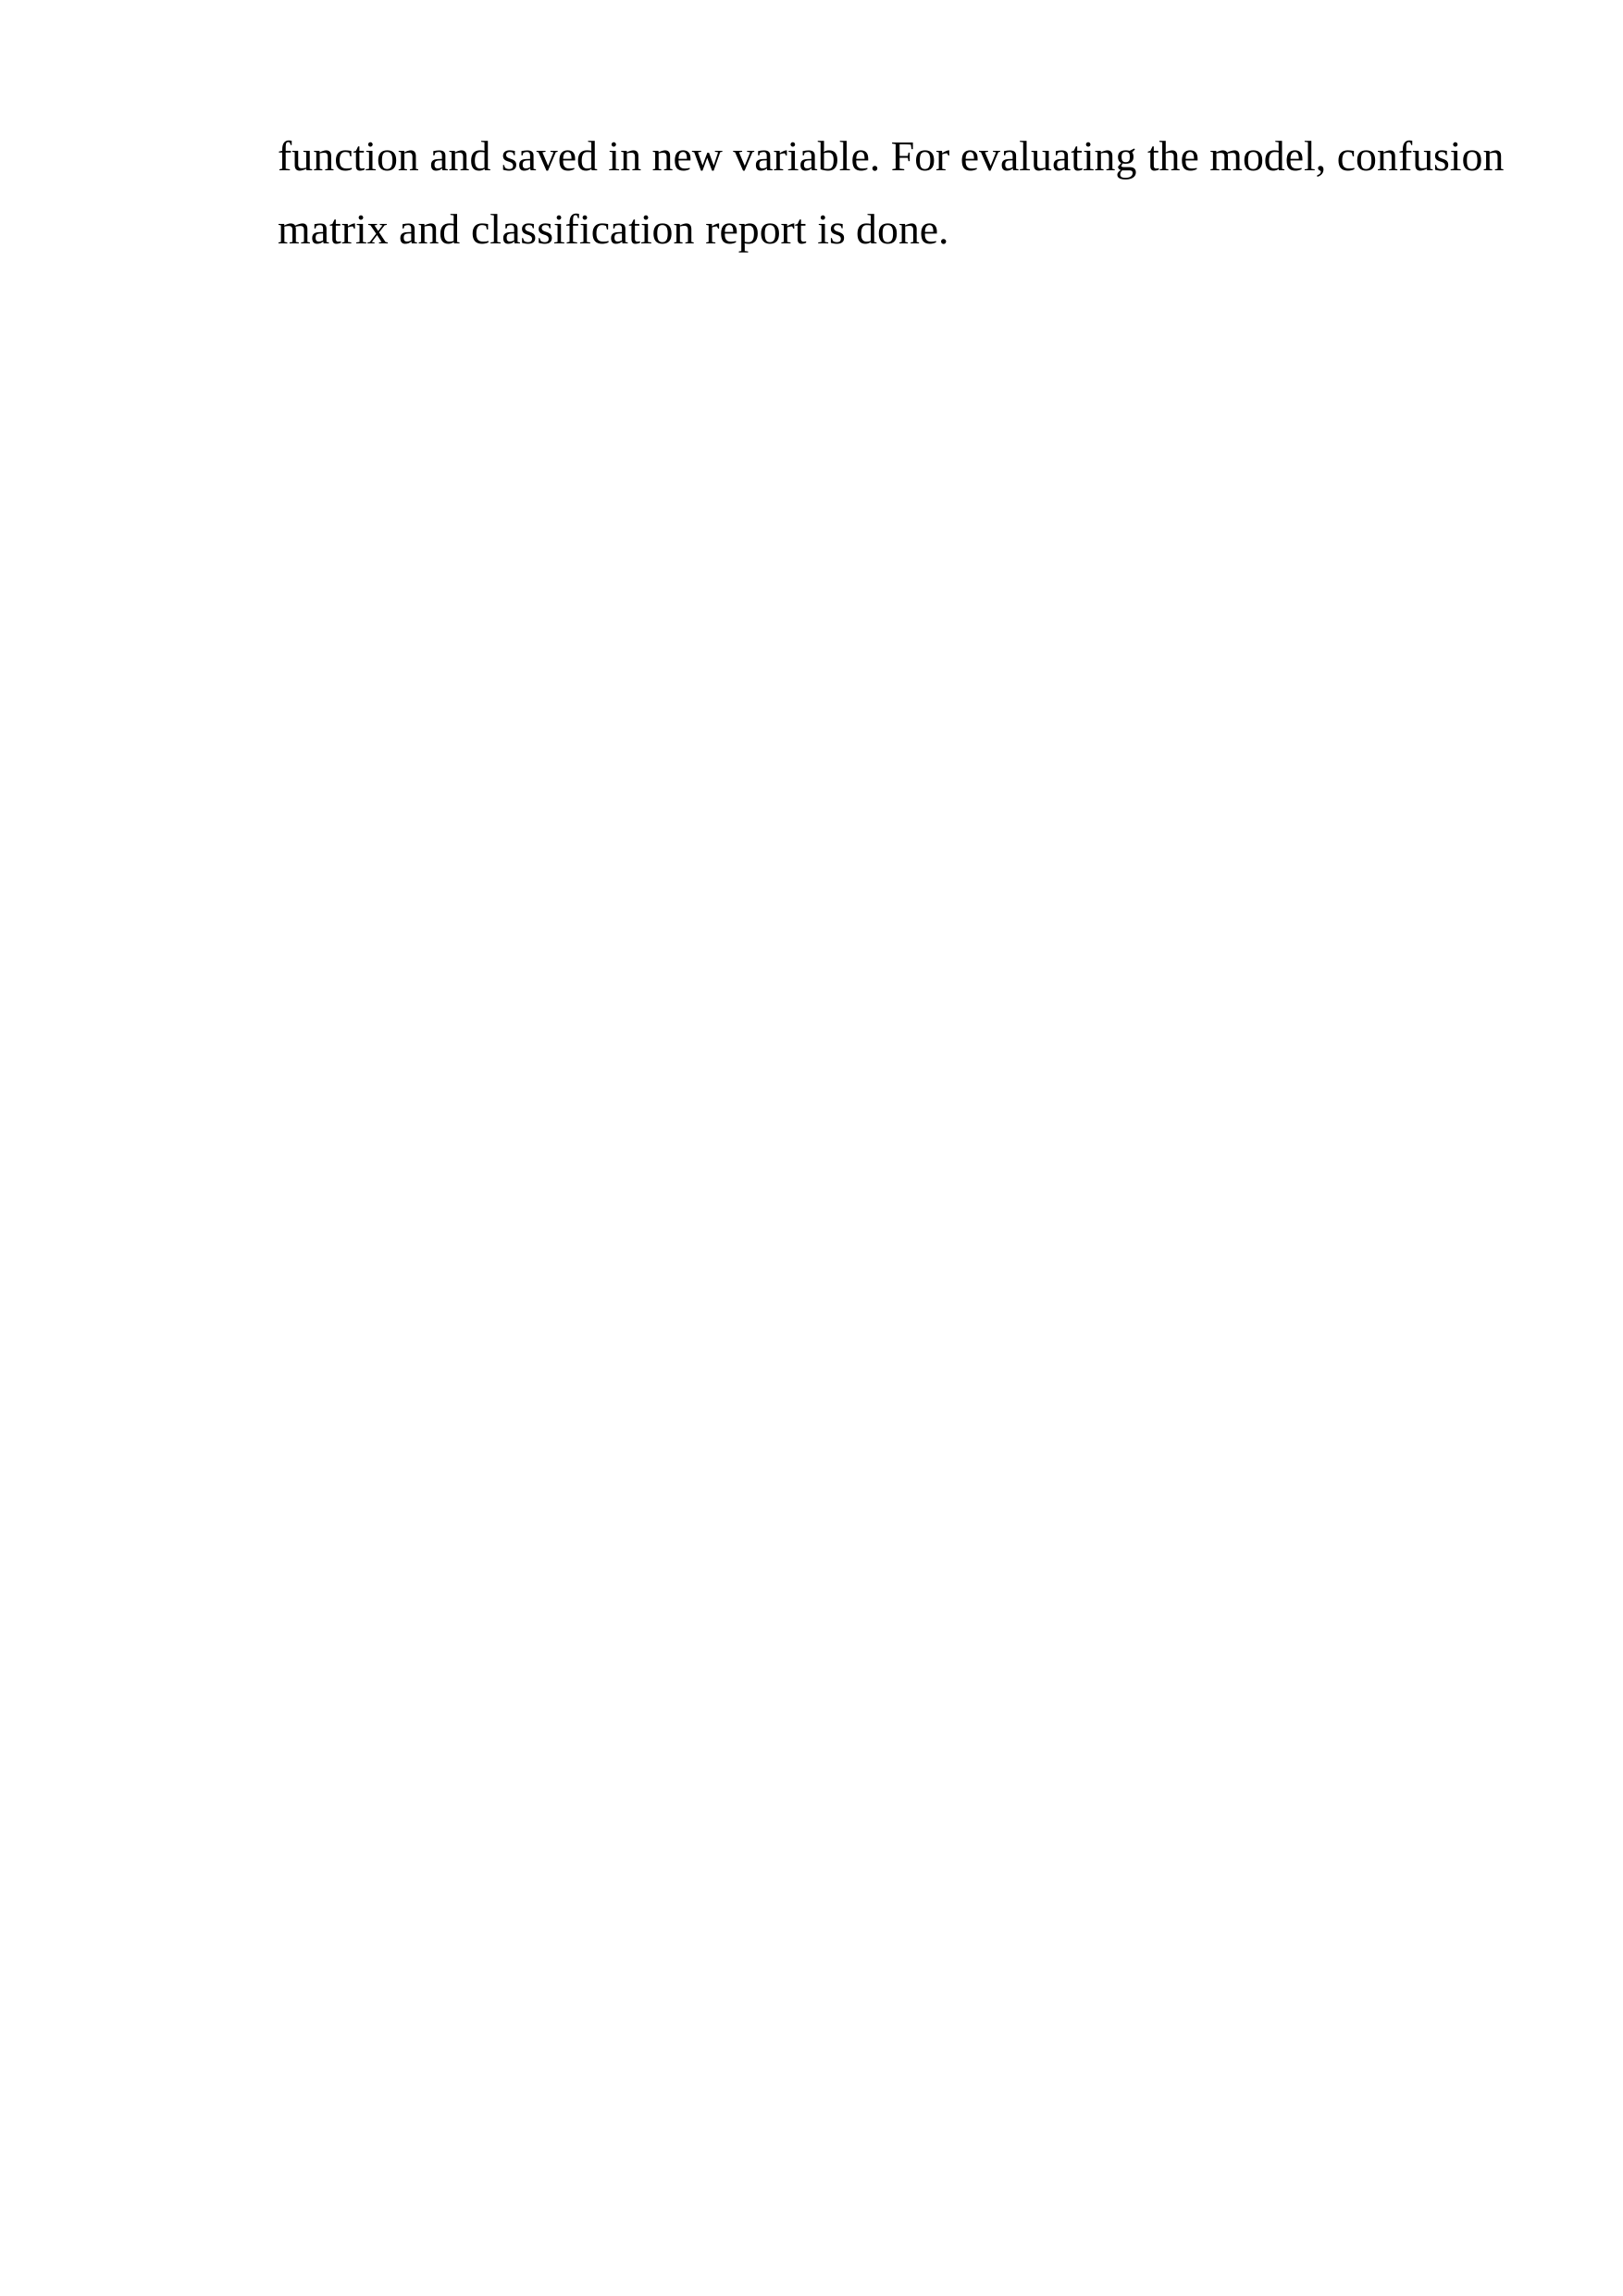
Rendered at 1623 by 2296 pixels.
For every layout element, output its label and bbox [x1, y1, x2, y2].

text [278, 131, 1521, 253]
